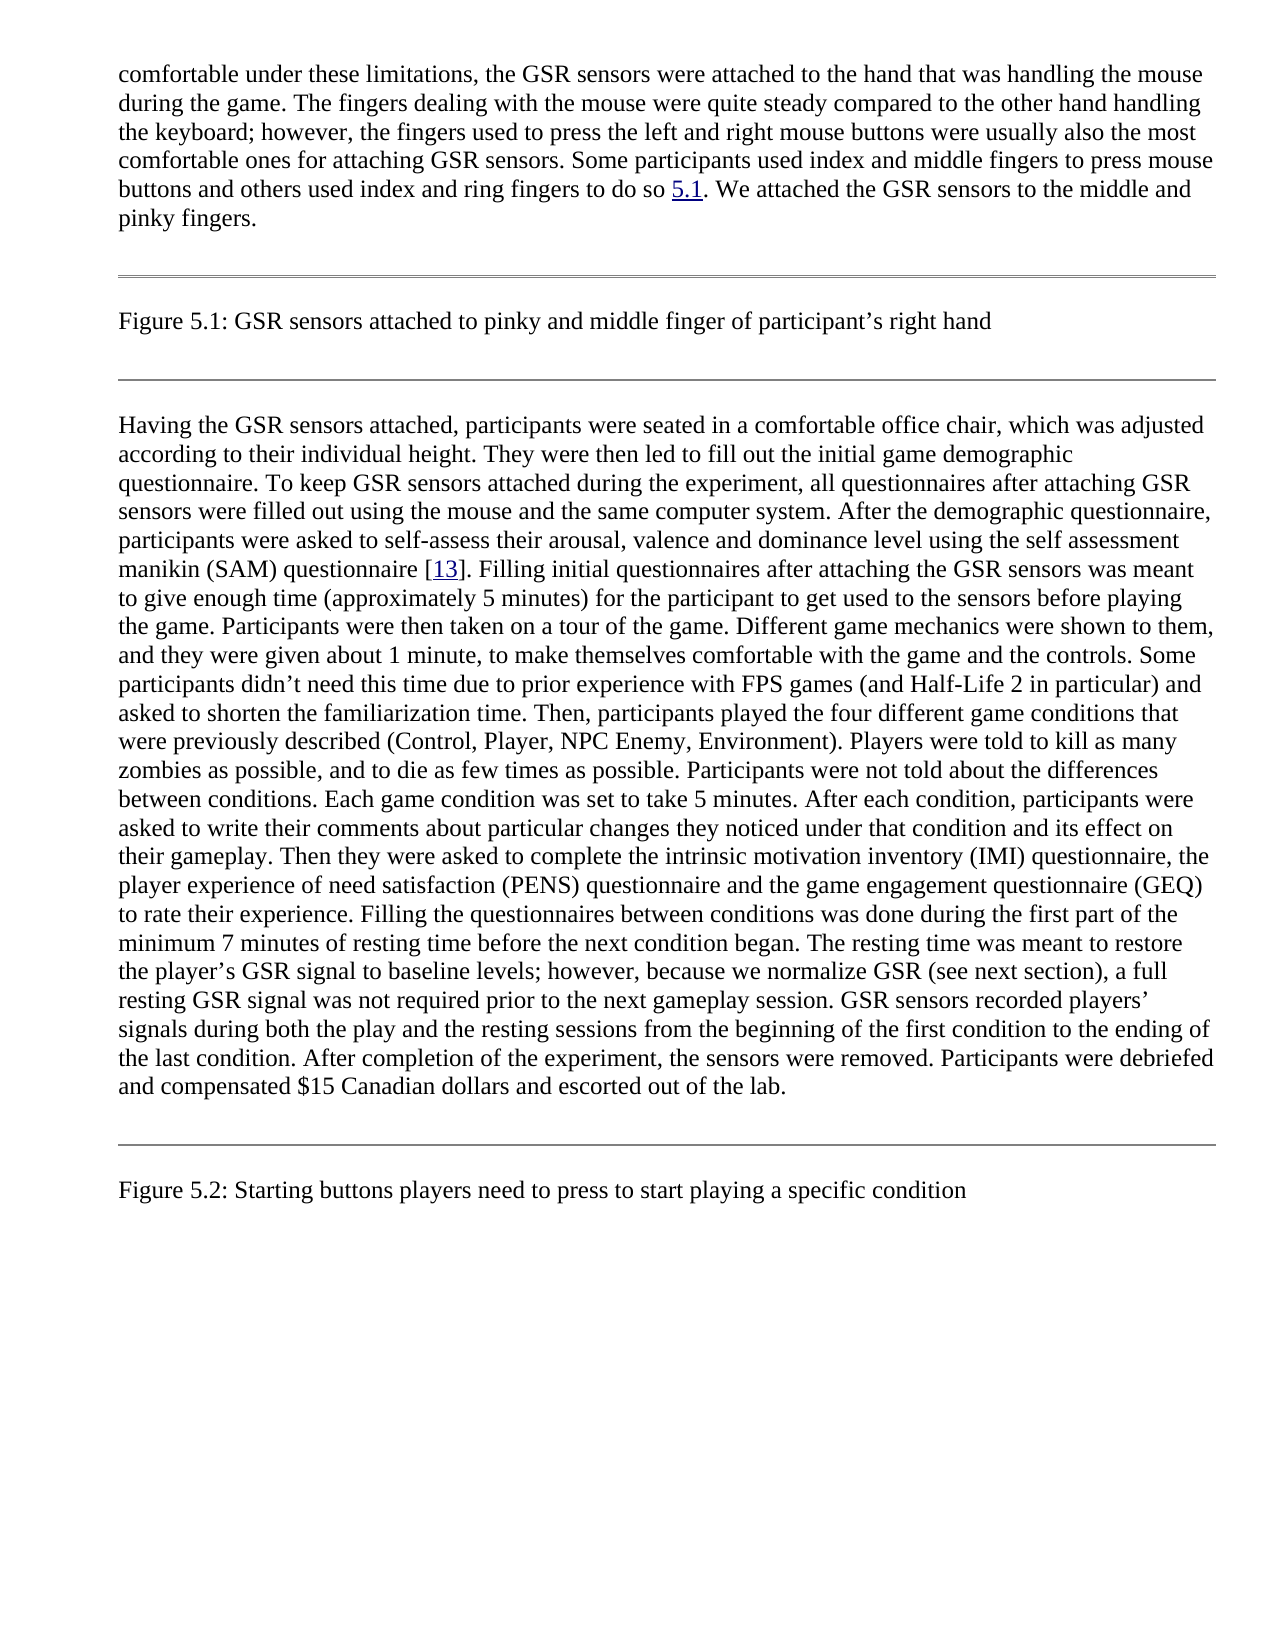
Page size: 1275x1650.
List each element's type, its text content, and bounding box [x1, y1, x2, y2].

text Figure 5.1: GSR sensors attached to pinky and middle finger of participant’s right hand [118, 306, 1216, 335]
text Figure 5.2: Starting buttons players need to press to start playing a specific condition [118, 1175, 1216, 1204]
text Having the GSR sensors attached, participants were seated in a comfortable office chair, which was adjusted according to their individual height. They were then led to fill out the initial game demographic questionnaire. To keep GSR sensors attached during the experiment, all questionnaires after attaching GSR sensors were filled out using the mouse and the same computer system. After the demographic questionnaire, participants were asked to self-assess their arousal, valence and dominance level using the self assessment manikin (SAM) questionnaire [13]. Filling initial questionnaires after attaching the GSR sensors was meant to give enough time (approximately 5 minutes) for the participant to get used to the sensors before playing the game. Participants were then taken on a tour of the game. Different game mechanics were shown to them, and they were given about 1 minute, to make themselves comfortable with the game and the controls. Some participants didn’t need this time due to prior experience with FPS games (and Half-Life 2 in particular) and asked to shorten the familiarization time. Then, participants played the four different game conditions that were previously described (Control, Player, NPC Enemy, Environment). Players were told to kill as many zombies as possible, and to die as few times as possible. Participants were not told about the differences between conditions. Each game condition was set to take 5 minutes. After each condition, participants were asked to write their comments about particular changes they noticed under that condition and its effect on their gameplay. Then they were asked to complete the intrinsic motivation inventory (IMI) questionnaire, the player experience of need satisfaction (PENS) questionnaire and the game engagement questionnaire (GEQ) to rate their experience. Filling the questionnaires between conditions was done during the first part of the minimum 7 minutes of resting time before the next condition began. The resting time was meant to restore the player’s GSR signal to baseline levels; however, because we normalize GSR (see next section), a full resting GSR signal was not required prior to the next gameplay session. GSR sensors recorded players’ signals during both the play and the resting sessions from the beginning of the first condition to the ending of the last condition. After completion of the experiment, the sensors were removed. Participants were debriefed and compensated $15 Canadian dollars and escorted out of the lab. [118, 410, 1216, 1100]
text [118, 59, 1216, 232]
